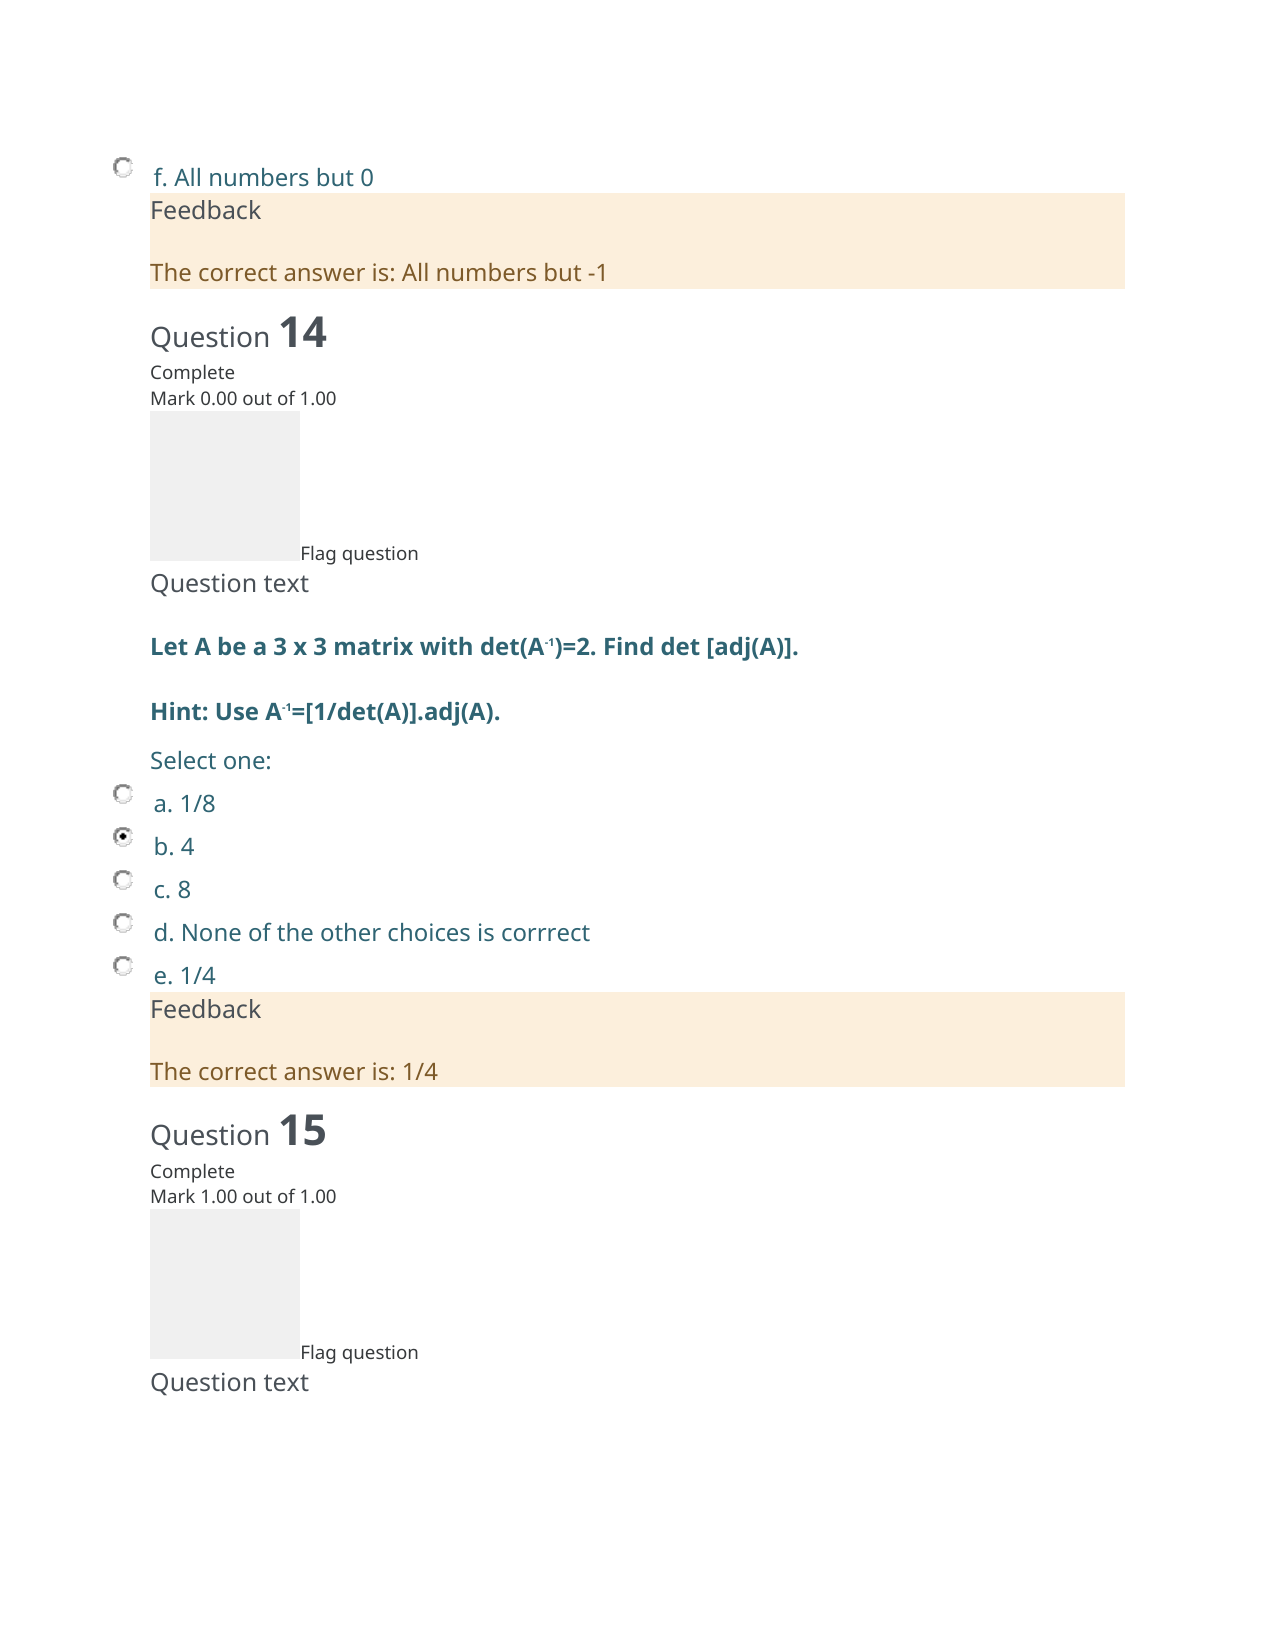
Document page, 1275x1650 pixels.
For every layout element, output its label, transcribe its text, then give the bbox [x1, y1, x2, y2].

text b. 4 [111, 819, 1125, 862]
text f. All numbers but 0 [111, 150, 1125, 193]
text Complete [150, 1158, 1125, 1184]
text Question text [150, 1365, 1125, 1399]
text a. 1/8 [111, 776, 1125, 819]
text e. 1/4 [111, 948, 1125, 992]
text Let A be a 3 x 3 matrix with det(A-1)=2. Find det [adj(A)]. Hint: Use A-1=[1/det(A)].adj(A). [150, 629, 1125, 727]
text Mark 0.00 out of 1.00 [150, 385, 1125, 411]
text c. 8 [111, 862, 1125, 906]
text Complete [150, 359, 1125, 385]
text Feedback [150, 193, 1125, 227]
text Question text [150, 566, 1125, 600]
text Question 15 [150, 1100, 1125, 1158]
text Question 14 [150, 301, 1125, 359]
text Feedback [150, 992, 1125, 1026]
text d. None of the other choices is corrrect [111, 906, 1125, 948]
text The correct answer is: All numbers but -1 [150, 256, 1125, 289]
text Mark 1.00 out of 1.00 [150, 1184, 1125, 1209]
text Flag question [150, 1209, 1125, 1365]
text Select one: [150, 744, 1125, 776]
text The correct answer is: 1/4 [150, 1055, 1125, 1087]
text Flag question [150, 411, 1125, 566]
